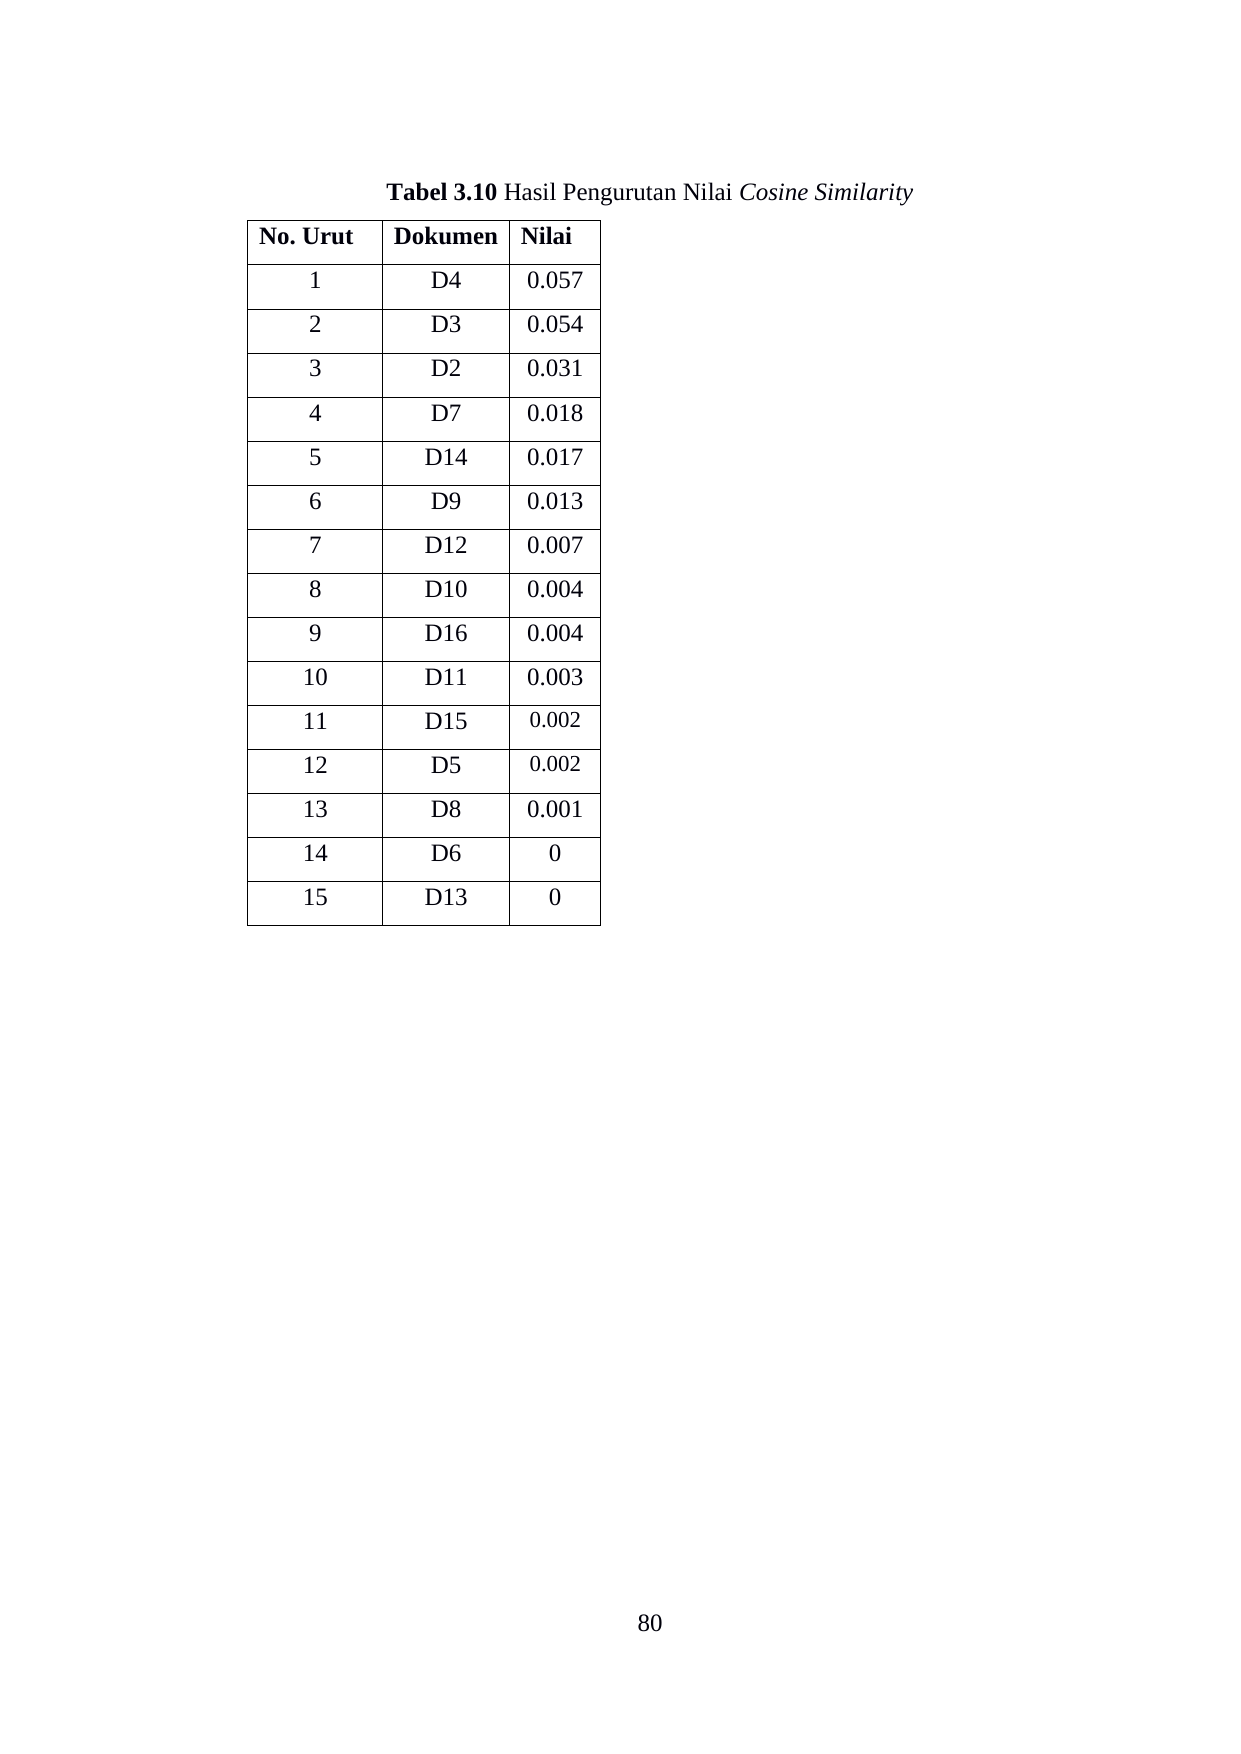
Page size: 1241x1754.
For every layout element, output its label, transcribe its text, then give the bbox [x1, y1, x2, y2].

table_cell D12 [383, 530, 509, 573]
table_header No. Urut [248, 221, 382, 264]
table_cell D16 [383, 618, 509, 661]
table_cell 11 [248, 706, 382, 749]
table_cell 7 [248, 530, 382, 573]
table_cell D13 [383, 882, 509, 925]
table_cell 0.002 [510, 750, 600, 793]
table_header Nilai [510, 221, 600, 264]
table_cell 14 [248, 838, 382, 881]
table_cell 0.004 [510, 574, 600, 617]
table_cell 15 [248, 882, 382, 925]
table_cell D8 [383, 794, 509, 837]
table_cell 0.018 [510, 398, 600, 441]
table_cell 0.002 [510, 706, 600, 749]
table_cell 0.057 [510, 265, 600, 308]
table_cell D6 [383, 838, 509, 881]
table_cell D4 [383, 265, 509, 308]
table_cell 0.004 [510, 618, 600, 661]
table_cell 8 [248, 574, 382, 617]
table_cell 3 [248, 354, 382, 397]
table_cell 10 [248, 662, 382, 705]
table_cell 9 [248, 618, 382, 661]
table_cell 0 [510, 838, 600, 881]
table_cell D14 [383, 442, 509, 485]
table_cell 4 [248, 398, 382, 441]
table_cell D3 [383, 310, 509, 352]
table_cell 0.054 [510, 310, 600, 352]
text Tabel 3.10 Hasil Pengurutan Nilai Cosine Similarity [236, 177, 1063, 206]
table_cell 0.007 [510, 530, 600, 573]
table_cell 0.031 [510, 354, 600, 397]
table_cell D15 [383, 706, 509, 749]
table_header Dokumen [383, 221, 509, 264]
table_cell D11 [383, 662, 509, 705]
table_cell 0.001 [510, 794, 600, 837]
table_cell 0.017 [510, 442, 600, 485]
table_cell D7 [383, 398, 509, 441]
table_cell 5 [248, 442, 382, 485]
table_cell 0.013 [510, 486, 600, 529]
table_cell D10 [383, 574, 509, 617]
table_cell D9 [383, 486, 509, 529]
table_cell 6 [248, 486, 382, 529]
table_cell 2 [248, 310, 382, 352]
table_cell D5 [383, 750, 509, 793]
table_cell 1 [248, 265, 382, 308]
table_cell 0.003 [510, 662, 600, 705]
table_cell 13 [248, 794, 382, 837]
table_cell 0 [510, 882, 600, 925]
table_cell 12 [248, 750, 382, 793]
table_cell D2 [383, 354, 509, 397]
